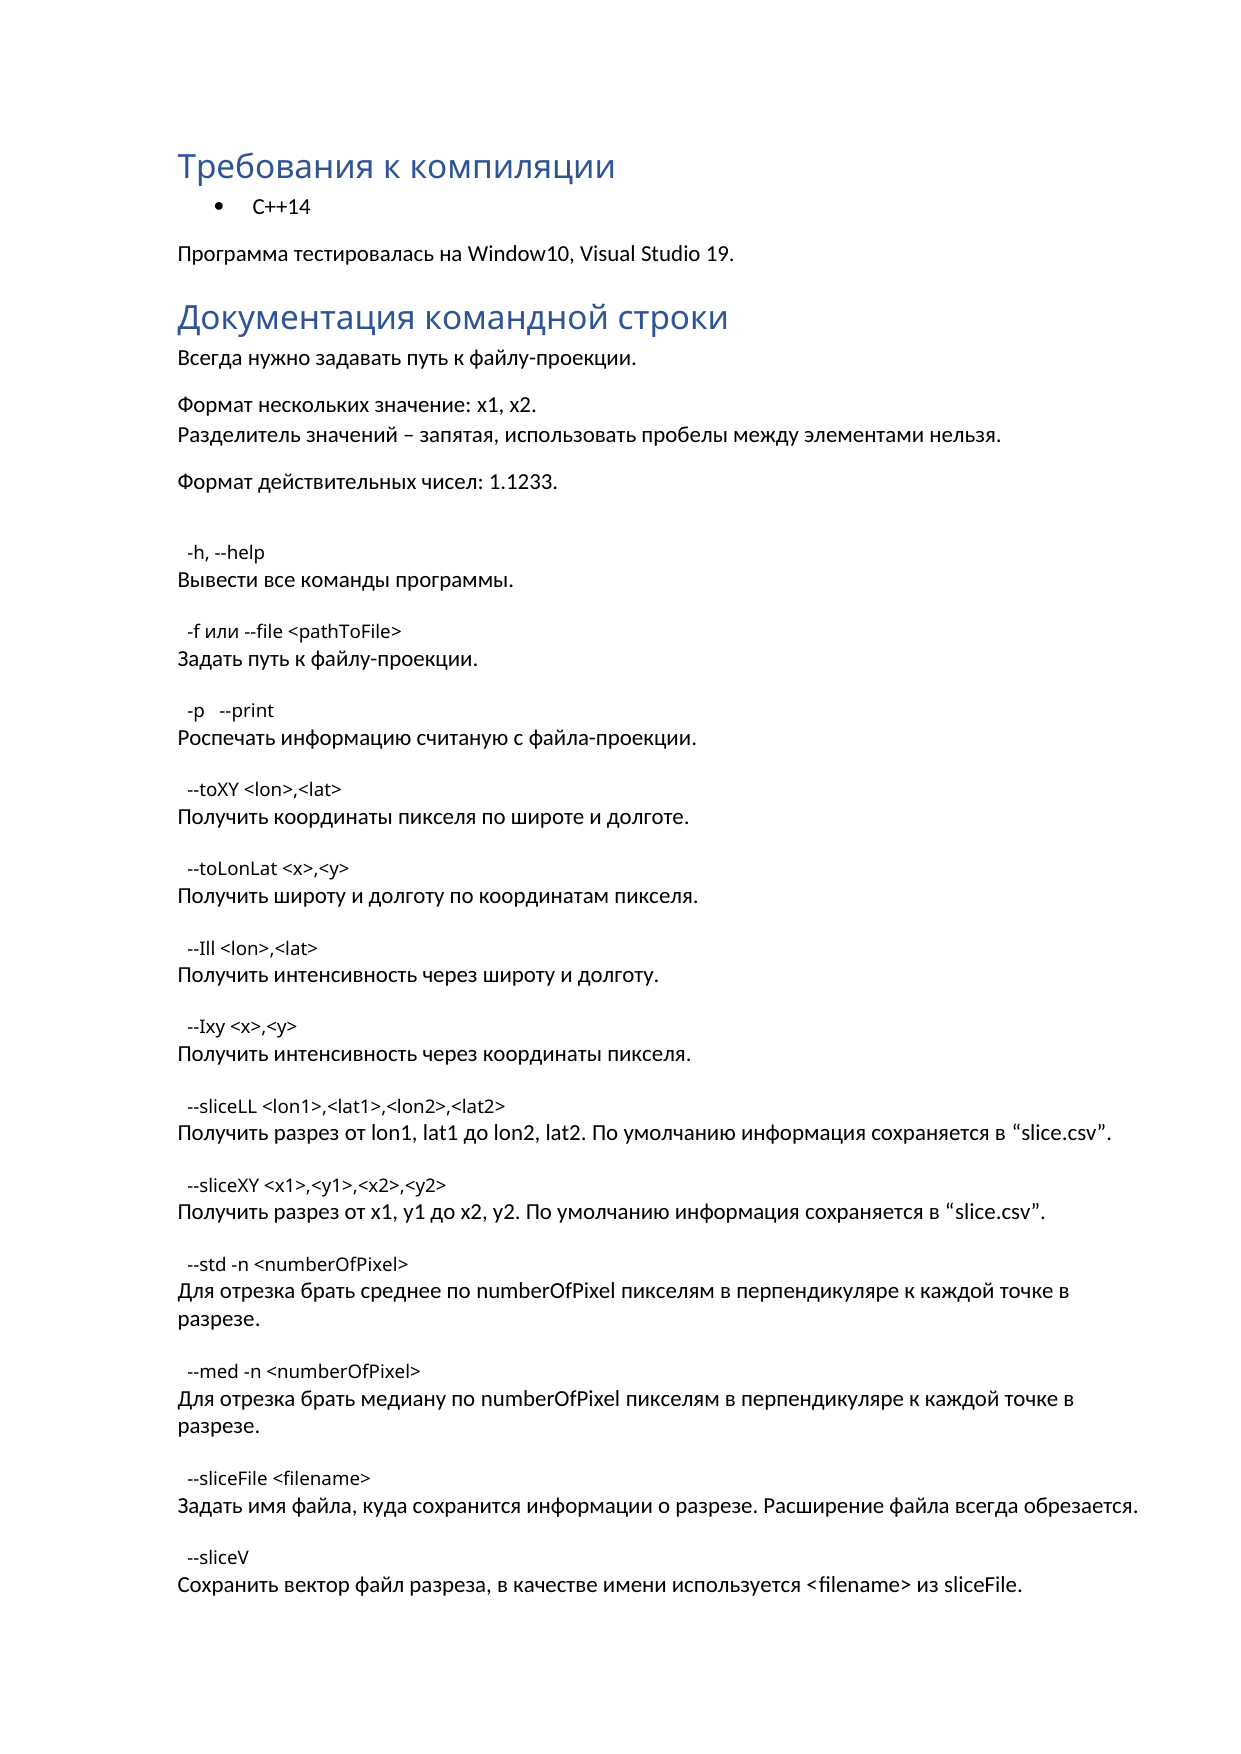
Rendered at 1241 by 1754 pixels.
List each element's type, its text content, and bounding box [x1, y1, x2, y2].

text -p --print [177, 698, 1152, 723]
text --std -n <numberOfPixel> [177, 1251, 1152, 1277]
text --toLonLat <x>,<y> [177, 856, 1152, 881]
text -h, --help [177, 539, 1152, 565]
text Получить интенсивность через координаты пикселя. [177, 1039, 1152, 1067]
text --sliceV [177, 1544, 1152, 1570]
text -f или --file <pathToFile> [177, 618, 1152, 644]
text --sliceFile <filename> [177, 1465, 1152, 1491]
subtitle Документация командной строки [177, 294, 1152, 339]
list C++14 [215, 192, 1152, 220]
text Задать имя файла, куда сохранится информации о разрезе. Расширение файла всегда обрезается. [177, 1491, 1152, 1519]
text Для отрезка брать среднее по numberOfPixel пикселям в перпендикуляре к каждой точке в разрезе. [177, 1277, 1152, 1333]
text Получить интенсивность через широту и долготу. [177, 960, 1152, 988]
text Получить разрез от x1, y1 до x2, y2. По умолчанию информация сохраняется в “slice.csv”. [177, 1197, 1152, 1226]
text Всегда нужно задавать путь к файлу-проекции. [177, 343, 1152, 371]
text Программа тестировалась на Window10, Visual Studio 19. [177, 239, 1152, 267]
text --sliceLL <lon1>,<lat1>,<lon2>,<lat2> [177, 1093, 1152, 1118]
text Получить разрез от lon1, lat1 до lon2, lat2. По умолчанию информация сохраняется в “slice.csv”. [177, 1118, 1152, 1146]
text Для отрезка брать медиану по numberOfPixel пикселям в перпендикуляре к каждой точке в разрезе. [177, 1384, 1152, 1440]
text Формат действительных чисел: 1.1233. [177, 467, 1152, 495]
text Вывести все команды программы. [177, 565, 1152, 593]
text Получить координаты пикселя по широте и долготе. [177, 802, 1152, 830]
text Роспечать информацию считаную с файла-проекции. [177, 723, 1152, 751]
text --toXY <lon>,<lat> [177, 777, 1152, 802]
text Сохранить вектор файл разреза, в качестве имени используется <filename> из sliceFile. [177, 1570, 1152, 1598]
text --Ixy <x>,<y> [177, 1014, 1152, 1039]
text Получить широту и долготу по координатам пикселя. [177, 881, 1152, 909]
text --sliceXY <x1>,<y1>,<x2>,<y2> [177, 1172, 1152, 1197]
text Задать путь к файлу-проекции. [177, 644, 1152, 672]
text --Ill <lon>,<lat> [177, 935, 1152, 960]
text --med -n <numberOfPixel> [177, 1358, 1152, 1384]
text Формат нескольких значение: x1, x2. Разделитель значений – запятая, использовать пробелы между элементами нельзя. [177, 390, 1152, 448]
subtitle Требования к компиляции [177, 143, 1152, 188]
